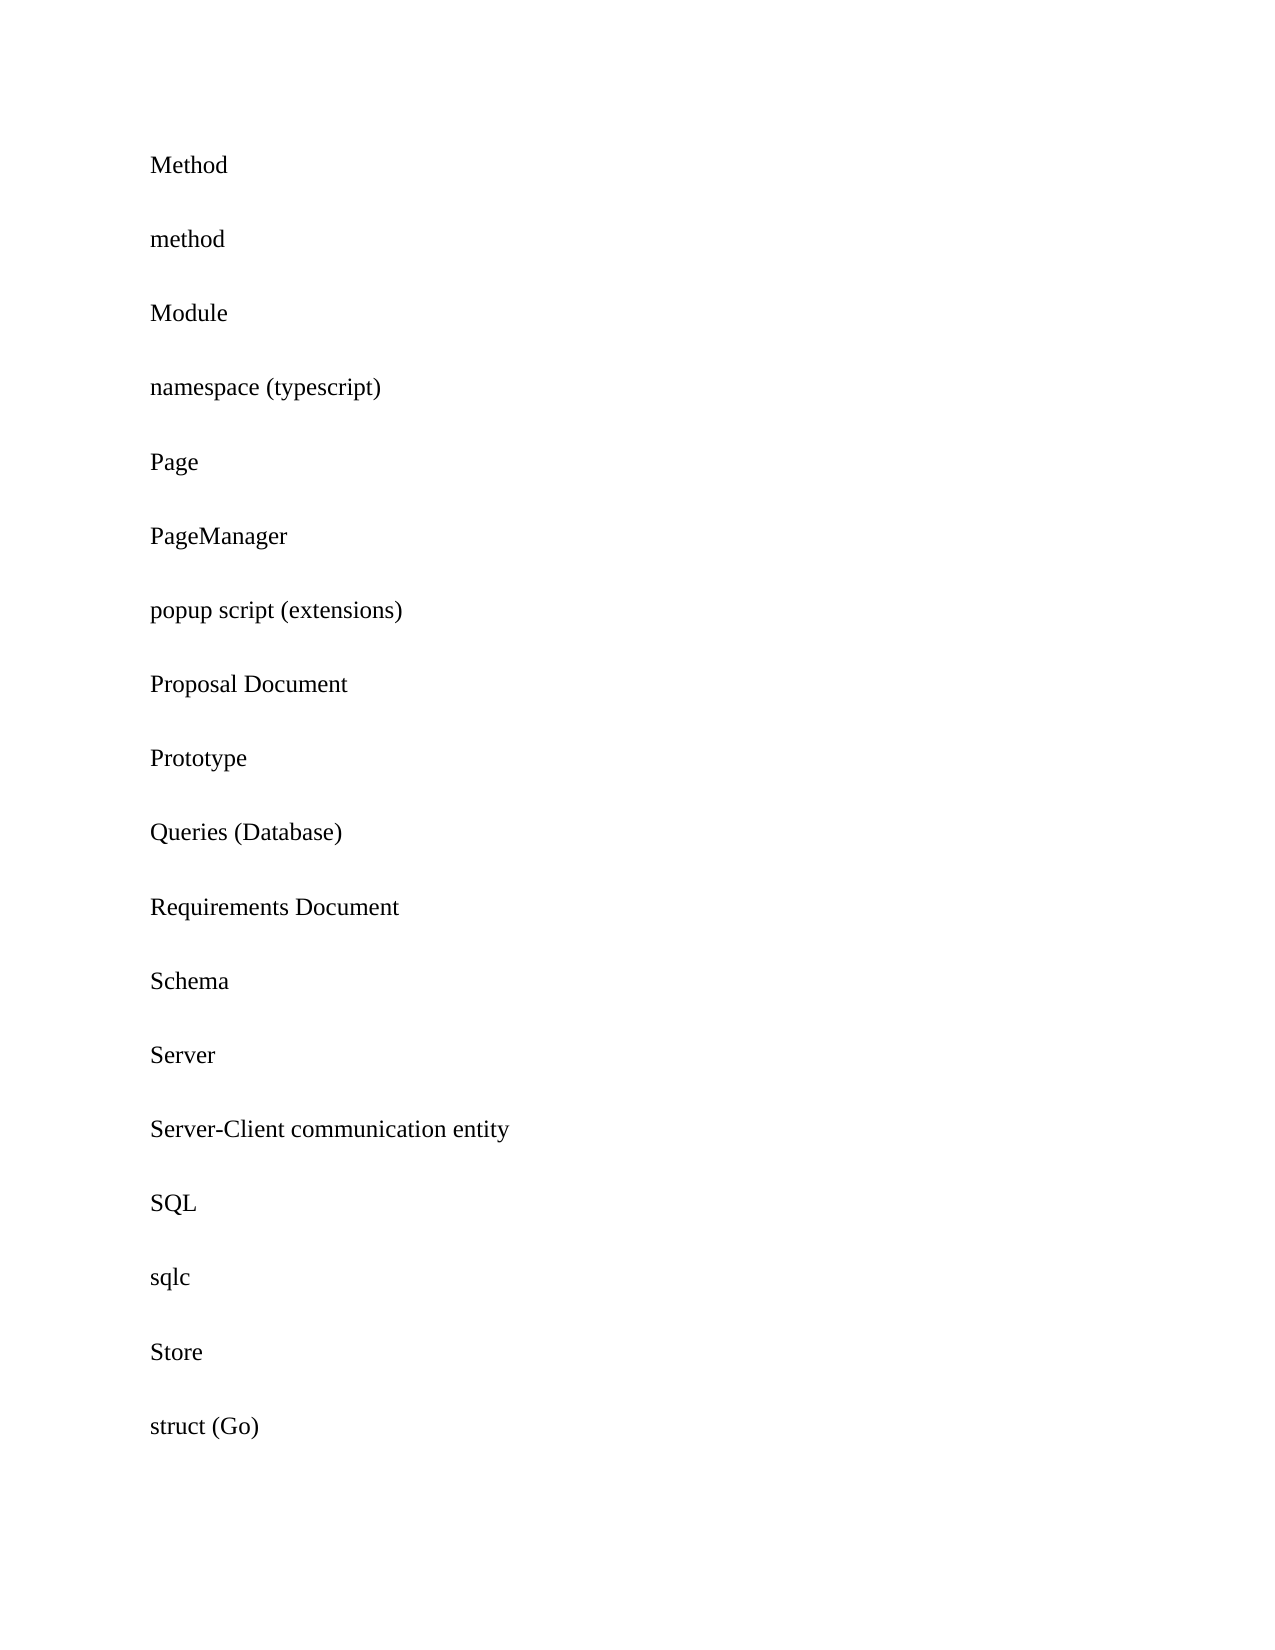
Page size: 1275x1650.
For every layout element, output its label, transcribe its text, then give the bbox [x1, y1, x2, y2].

text struct (Go) [150, 1411, 1125, 1439]
text Queries (Database) [150, 817, 1125, 846]
text namespace (typescript) [150, 372, 1125, 401]
text Page [150, 447, 1125, 475]
text Server [150, 1040, 1125, 1069]
text Prototype [150, 743, 1125, 772]
text Proposal Document [150, 669, 1125, 698]
text Module [150, 298, 1125, 327]
text popup script (extensions) [150, 595, 1125, 624]
text method [150, 224, 1125, 253]
text SQL [150, 1188, 1125, 1217]
text Schema [150, 966, 1125, 994]
text Server-Client communication entity [150, 1114, 1125, 1143]
text Store [150, 1337, 1125, 1365]
text Requirements Document [150, 892, 1125, 920]
text Method [150, 150, 1125, 179]
text sqlc [150, 1262, 1125, 1291]
text PageManager [150, 521, 1125, 549]
